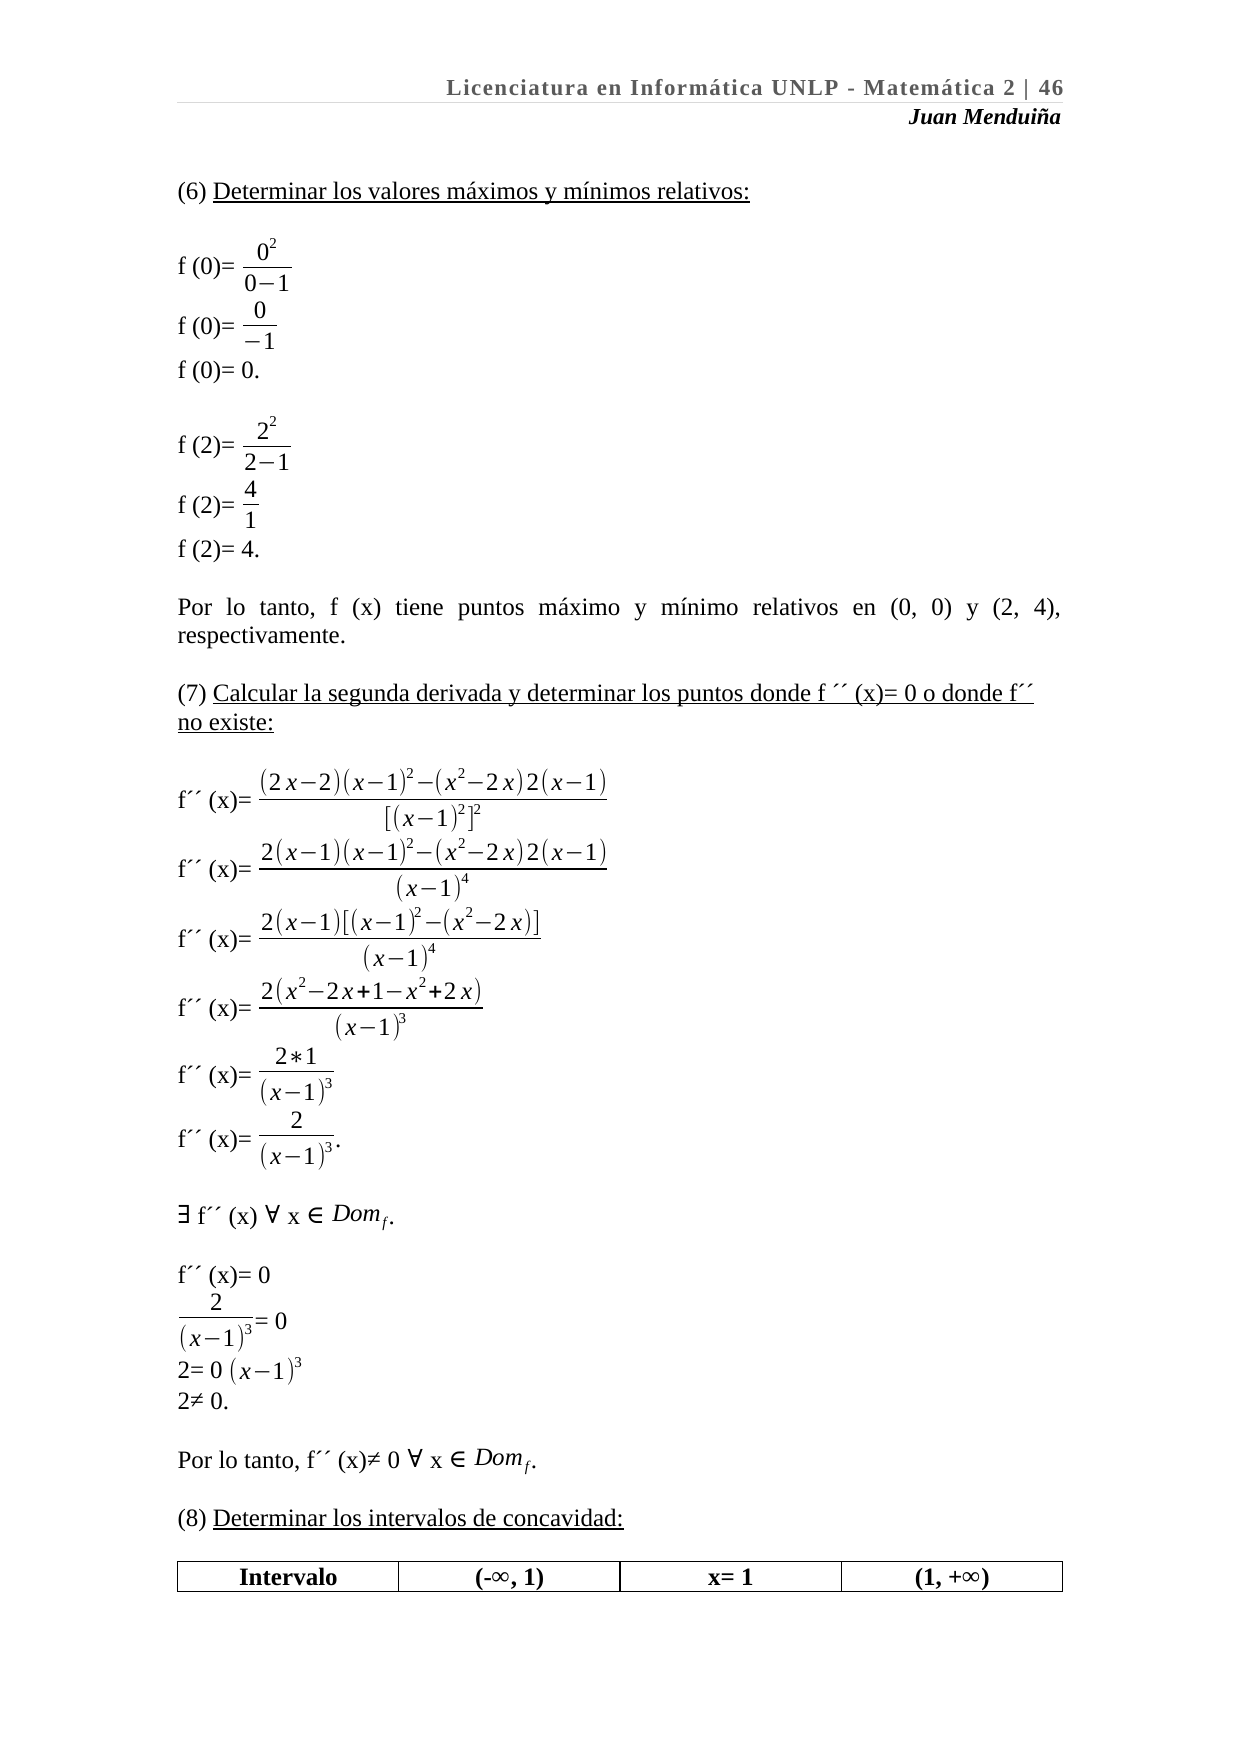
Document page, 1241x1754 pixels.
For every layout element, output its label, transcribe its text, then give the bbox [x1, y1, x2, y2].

text 2 0. [177, 1386, 1063, 1415]
text f´´ (x)= 0 [177, 1260, 1063, 1289]
text f´´ (x)= [177, 834, 1063, 903]
text (8) Determinar los intervalos de concavidad: [177, 1503, 1063, 1532]
text f´´ (x)= [177, 903, 1063, 973]
text f´´ (x)= [177, 764, 1063, 834]
text f (0)= [177, 296, 1063, 355]
table_header (-, 1) [399, 1562, 619, 1591]
text f´´ (x)= [177, 1043, 1063, 1107]
text f´´ (x)= . [177, 1107, 1063, 1171]
text f (0)= [177, 234, 1063, 296]
text no existe: [177, 707, 1063, 736]
text f (2)= [177, 413, 1063, 475]
text (7) Calcular la segunda derivada y determinar los puntos donde f ´´ (x)= 0 o donde f´´ [177, 678, 1063, 707]
text f (2)= [177, 475, 1063, 534]
table_header Intervalo [178, 1562, 398, 1591]
text Por lo tanto, f (x) tiene puntos máximo y mínimo relativos en (0, 0) y (2, 4), respectivamente. [177, 592, 1063, 649]
table_header (1, +) [842, 1562, 1062, 1591]
text = 0 [177, 1289, 1063, 1353]
text f´´ (x) x . [177, 1200, 1063, 1231]
text f´´ (x)= [177, 973, 1063, 1043]
text f (0)= 0. [177, 355, 1063, 384]
text (6) Determinar los valores máximos y mínimos relativos: [177, 176, 1063, 205]
text 2= 0 [177, 1353, 1063, 1386]
text Por lo tanto, f´´ (x) 0 x . [177, 1443, 1063, 1475]
text f (2)= 4. [177, 534, 1063, 563]
table_header x= 1 [621, 1562, 841, 1591]
